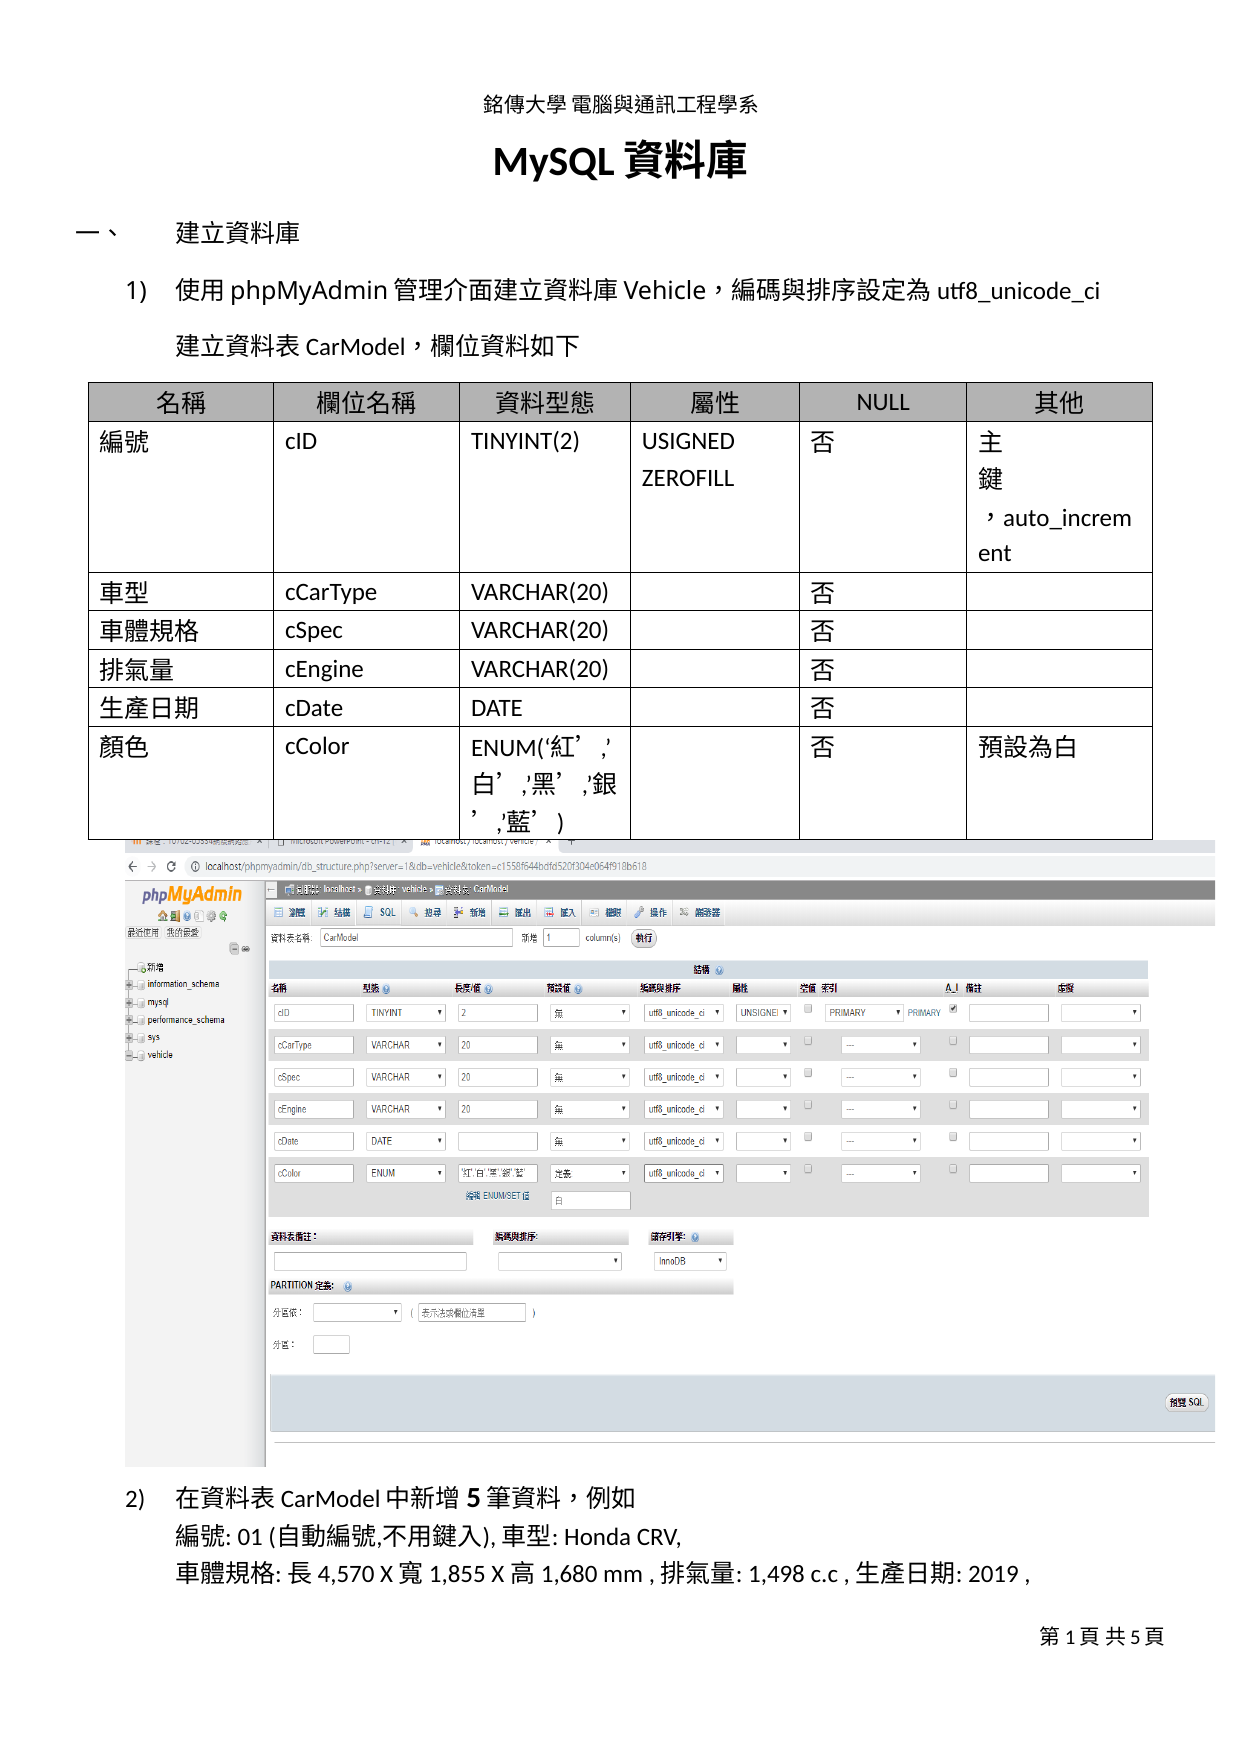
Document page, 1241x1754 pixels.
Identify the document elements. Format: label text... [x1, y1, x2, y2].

list 在資料表 CarModel中新增 5 筆資料，例如 [125, 1478, 1165, 1515]
picture [125, 840, 1216, 1467]
table_header 其他 [967, 383, 1152, 421]
table_cell TINYINT(2) [460, 422, 630, 572]
table_header 屬性 [631, 383, 799, 421]
list 建立資料庫 [75, 213, 1165, 251]
table_cell 車型 [89, 573, 273, 610]
table_cell VARCHAR(20) [460, 573, 630, 610]
table_cell 否 [800, 422, 966, 572]
text 建立資料表 CarModel，欄位資料如下 [175, 326, 1165, 363]
table_cell cColor [274, 727, 459, 839]
table_cell 否 [800, 573, 966, 610]
table_header NULL [800, 383, 966, 421]
table_cell 主鍵，auto_increment [967, 422, 1152, 572]
list 車體規格: 長4,570 X 寬1,855 X 高 1,680 mm , 排氣量: 1,498 c.c , 生產日期: 2019 , [175, 1553, 1165, 1590]
table_cell 預設為白 [967, 727, 1152, 839]
table_cell cID [274, 422, 459, 572]
table_cell 顏色 [89, 727, 273, 839]
table_header 欄位名稱 [274, 383, 459, 421]
table_cell cDate [274, 688, 459, 726]
table_cell cEngine [274, 650, 459, 687]
table_cell VARCHAR(20) [460, 611, 630, 649]
table_cell [967, 688, 1152, 726]
table_cell [631, 611, 799, 649]
table_cell 生產日期 [89, 688, 273, 726]
table_cell 車體規格 [89, 611, 273, 649]
table_cell USIGNED ZEROFILL [631, 422, 799, 572]
list 編號: 01 (自動編號,不用鍵入), 車型: Honda CRV, [175, 1515, 1165, 1553]
table_cell cSpec [274, 611, 459, 649]
table_cell 否 [800, 611, 966, 649]
table_cell [631, 650, 799, 687]
table_cell [967, 611, 1152, 649]
table_cell 編號 [89, 422, 273, 572]
table_header 資料型態 [460, 383, 630, 421]
table_cell DATE [460, 688, 630, 726]
table_cell 否 [800, 688, 966, 726]
table_cell cCarType [274, 573, 459, 610]
table_cell [631, 688, 799, 726]
table_cell VARCHAR(20) [460, 650, 630, 687]
text MySQL資料庫 [75, 119, 1165, 194]
table_cell [967, 650, 1152, 687]
table_cell ENUM(‘紅’,’白’,’黑’,’銀’,’藍’) [460, 727, 630, 839]
table_cell [631, 727, 799, 839]
table_cell 排氣量 [89, 650, 273, 687]
table_cell 否 [800, 727, 966, 839]
table_header 名稱 [89, 383, 273, 421]
list 使用phpMyAdmin管理介面建立資料庫Vehicle，編碼與排序設定為 utf8_unicode_ci [125, 269, 1165, 307]
table_cell [631, 573, 799, 610]
table_cell 否 [800, 650, 966, 687]
table_cell [967, 573, 1152, 610]
